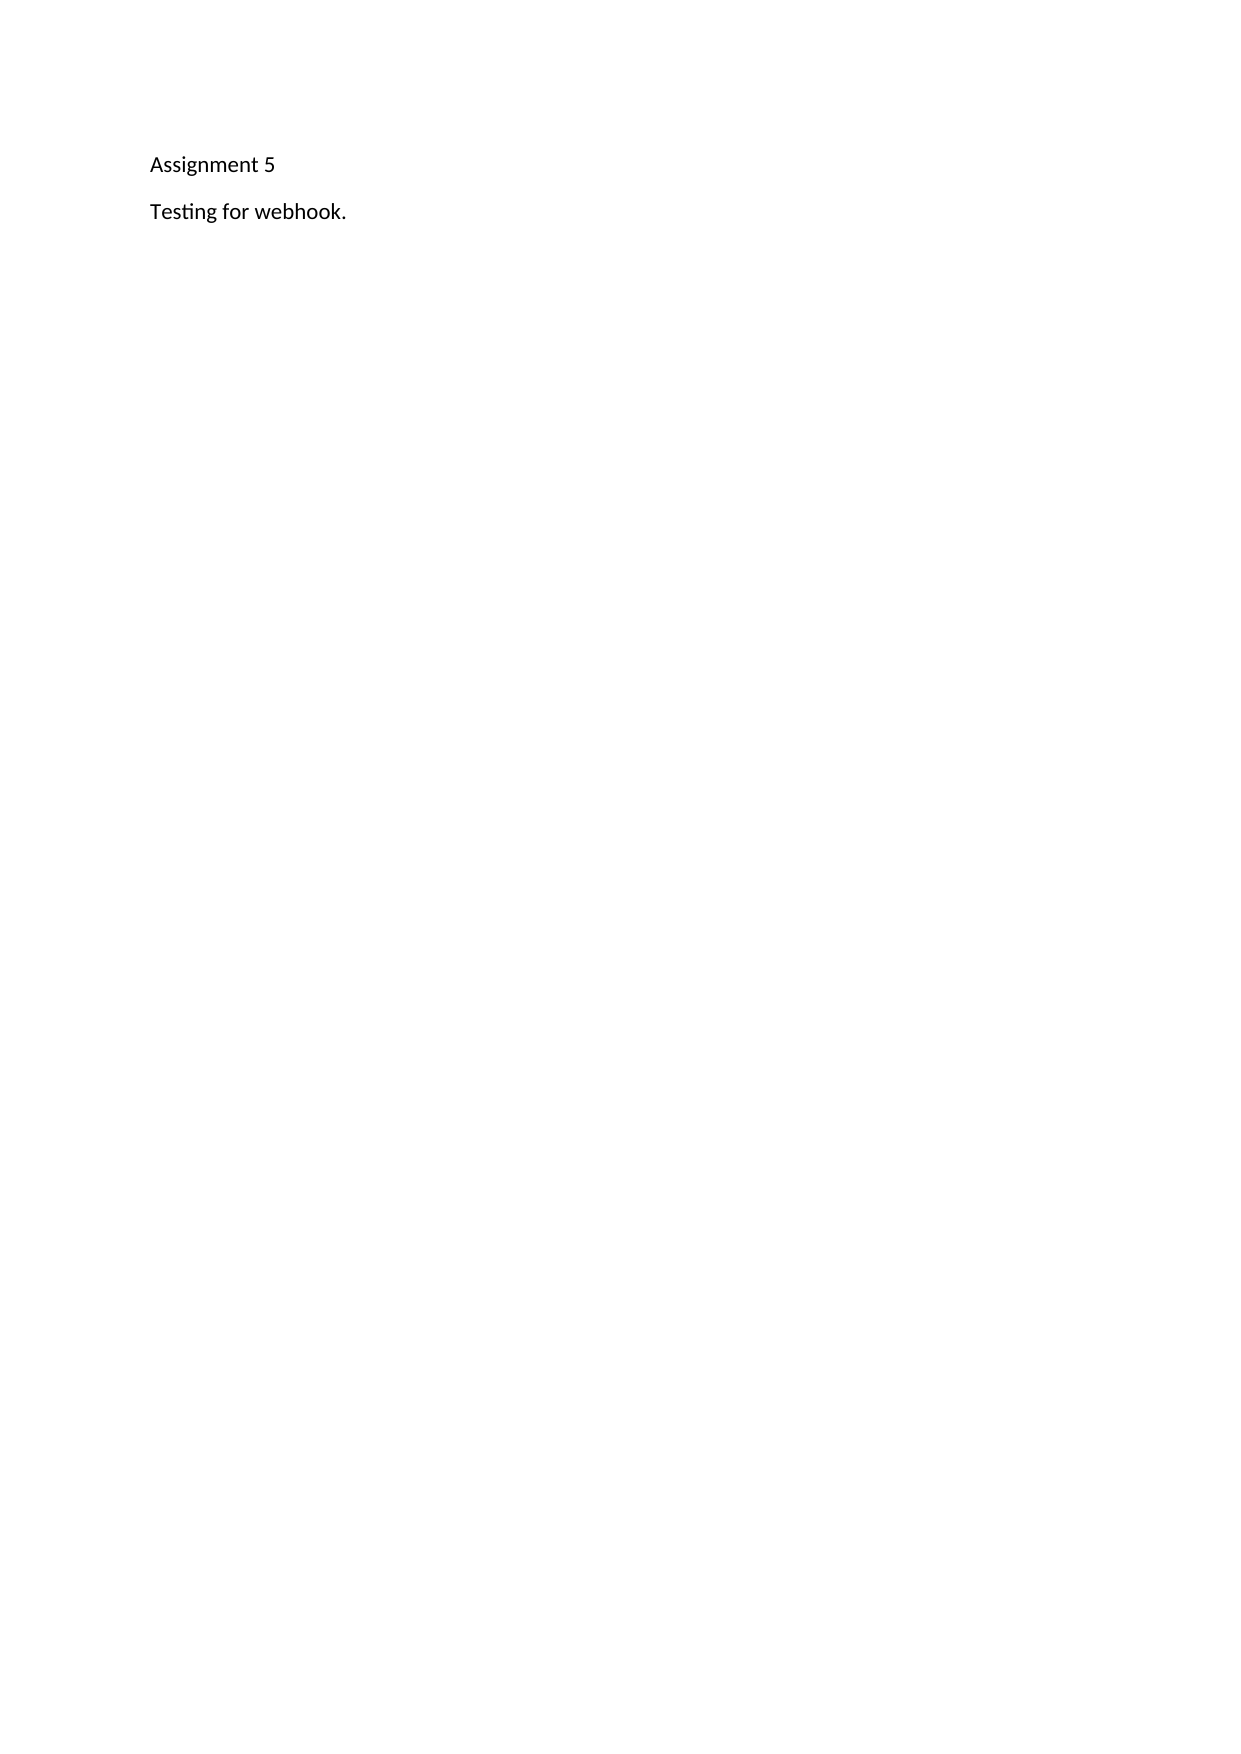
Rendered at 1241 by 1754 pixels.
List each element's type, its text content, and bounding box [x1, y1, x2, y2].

text Assignment 5 [150, 150, 1090, 178]
text Testing for webhook. [150, 197, 1090, 225]
